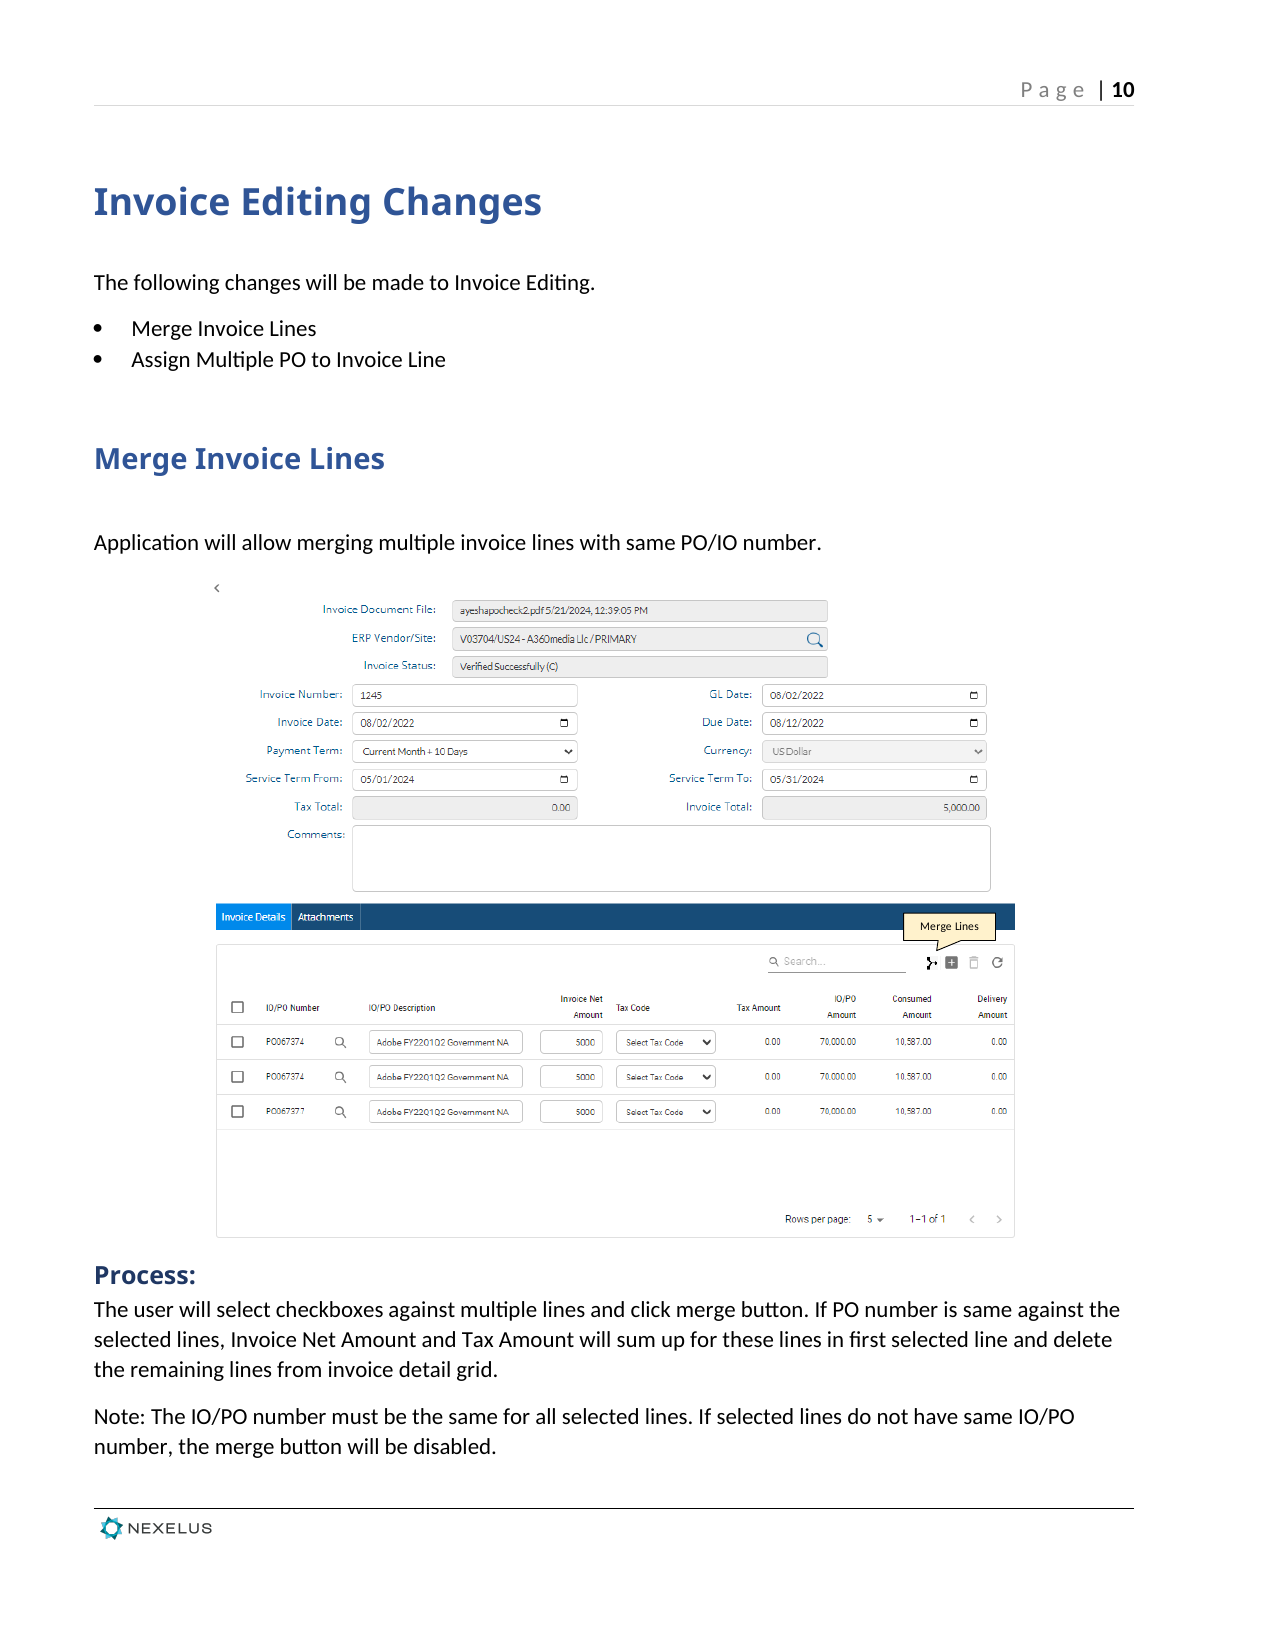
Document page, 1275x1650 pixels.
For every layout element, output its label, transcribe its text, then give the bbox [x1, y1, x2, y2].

picture [93, 1510, 216, 1547]
text The user will select checkboxes against multiple lines and click merge button. If PO number is same against the selected lines, Invoice Net Amount and Tax Amount will sum up for these lines in first selected line and delete the remaining lines from invoice detail grid. [94, 1295, 1134, 1383]
text Note: The IO/PO number must be the same for all selected lines. If selected lines do not have same IO/PO number, the merge button will be disabled. [94, 1402, 1134, 1460]
subtitle Invoice Editing Changes [94, 175, 1134, 226]
list Merge Invoice Lines [94, 314, 1134, 342]
subtitle Process: [94, 1258, 1134, 1292]
list Assign Multiple PO to Invoice Line [94, 345, 1134, 373]
text The following changes will be made to Invoice Editing. [94, 268, 1134, 296]
text Application will allow merging multiple invoice lines with same PO/IO number. [94, 528, 1134, 556]
subtitle Merge Invoice Lines [94, 438, 1134, 478]
